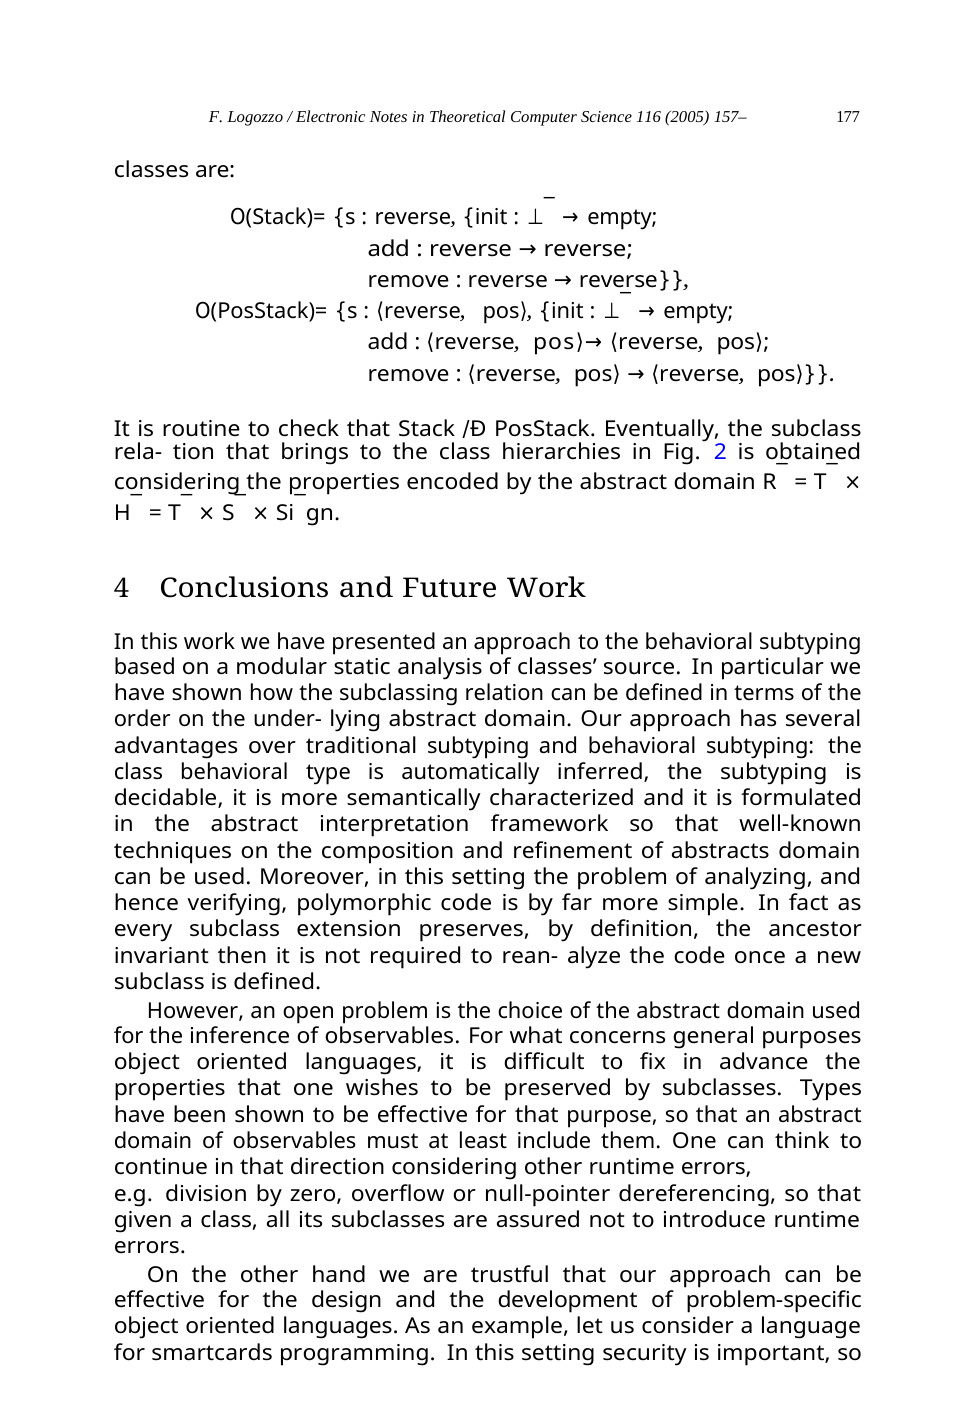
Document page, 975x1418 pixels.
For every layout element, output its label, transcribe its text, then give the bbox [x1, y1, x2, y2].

text classes are: [113, 154, 904, 184]
text remove : reverse → reverse}}, [367, 262, 904, 294]
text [113, 1261, 862, 1366]
text O(Stack)= {s : reverse, {init : ⊥¯ → empty; [230, 196, 904, 231]
text add : ⟨reverse, pos⟩→ ⟨reverse, pos⟩; [367, 325, 904, 356]
text O(PosStack)= {s : ⟨reverse, pos⟩, {init : ⊥¯ → empty; [195, 294, 904, 325]
subtitle Conclusions and Future Work [113, 568, 904, 605]
text remove : ⟨reverse, pos⟩ → ⟨reverse, pos⟩}}. [367, 356, 904, 387]
text It is routine to check that Stack /Ð PosStack. Eventually, the subclass rela- tion that brings to the class hierarchies in Fig. 2 is obtained considering the properties encoded by the abstract domain R¯ = T¯ × H¯ = T¯ × S¯ × Si¯gn. [113, 418, 862, 527]
text However, an open problem is the choice of the abstract domain used for the inference of observables. For what concerns general purposes object oriented languages, it is difficult to fix in advance the properties that one wishes to be preserved by subclasses. Types have been shown to be effective for that purpose, so that an abstract domain of observables must at least include them. One can think to continue in that direction considering other runtime errors, [113, 997, 862, 1181]
text add : reverse → reverse; [367, 231, 904, 262]
text e.g. division by zero, overflow or null-pointer dereferencing, so that given a class, all its subclasses are assured not to introduce runtime errors. [113, 1181, 862, 1259]
text In this work we have presented an approach to the behavioral subtyping based on a modular static analysis of classes’ source. In particular we have shown how the subclassing relation can be defined in terms of the order on the under- lying abstract domain. Our approach has several advantages over traditional subtyping and behavioral subtyping: the class behavioral type is automatically inferred, the subtyping is decidable, it is more semantically characterized and it is formulated in the abstract interpretation framework so that well-known techniques on the composition and refinement of abstracts domain can be used. Moreover, in this setting the problem of analyzing, and hence verifying, polymorphic code is by far more simple. In fact as every subclass extension preserves, by definition, the ancestor invariant then it is not required to rean- alyze the code once a new subclass is defined. [113, 628, 862, 996]
